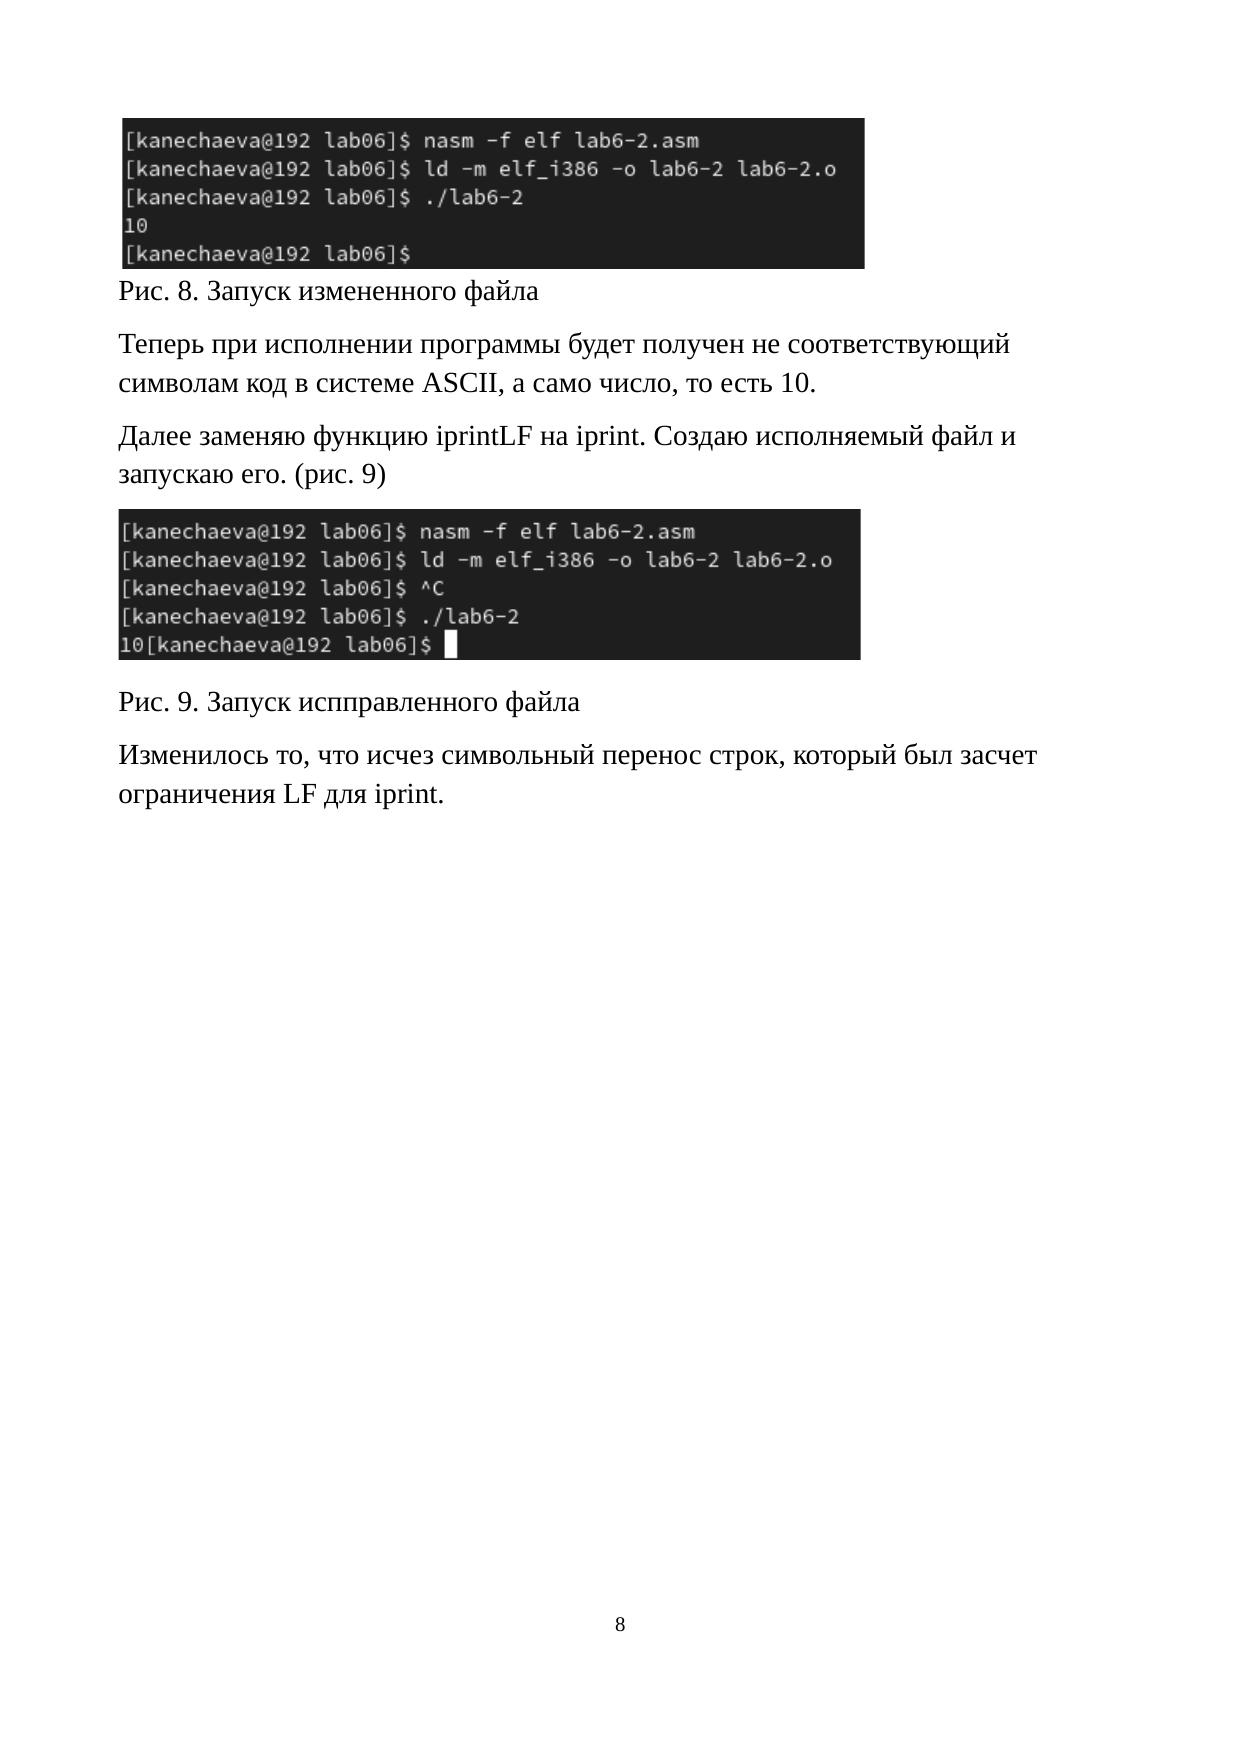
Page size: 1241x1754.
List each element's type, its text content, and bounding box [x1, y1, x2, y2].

text Далее заменяю функцию iprintLF на iprint. Создаю исполняемый файл и запускаю его. (рис. 9) [118, 418, 1122, 490]
picture [118, 509, 861, 660]
picture [122, 118, 865, 269]
text Теперь при исполнении программы будет получен не соответствующий символам код в системе ASCII, а само число, то есть 10. [118, 326, 1122, 398]
text Изменилось то, что исчез символьный перенос строк, который был засчет ограничения LF для iprint. [118, 737, 1122, 809]
